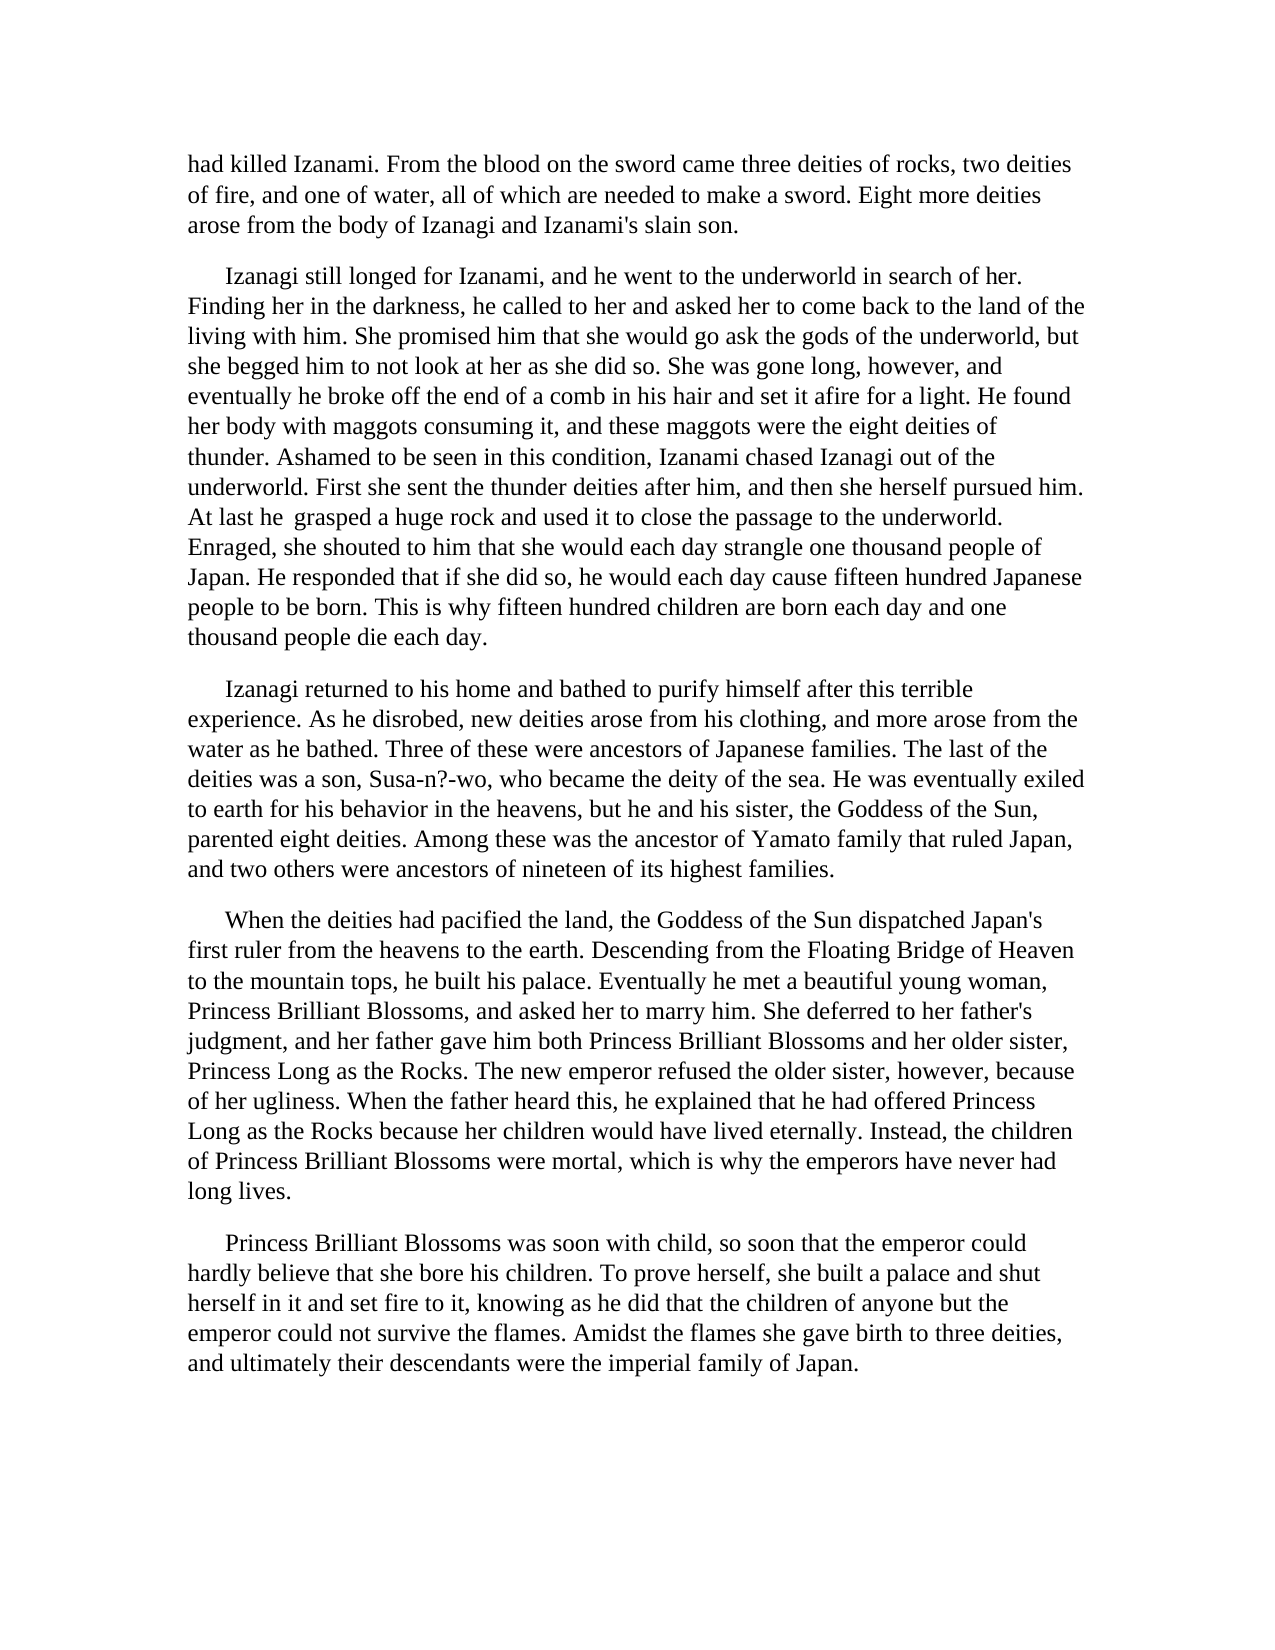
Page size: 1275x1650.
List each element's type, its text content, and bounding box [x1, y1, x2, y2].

text When the deities had pacified the land, the Goddess of the Sun dispatched Japan's first ruler from the heavens to the earth. Descending from the Floating Bridge of Heaven to the mountain tops, he built his palace. Eventually he met a beautiful young woman, Princess Brilliant Blossoms, and asked her to marry him. She deferred to her father's judgment, and her father gave him both Princess Brilliant Blossoms and her older sister, Princess Long as the Rocks. The new emperor refused the older sister, however, because of her ugliness. When the father heard this, he explained that he had offered Princess Long as the Rocks because her children would have lived eternally. Instead, the children of Princess Brilliant Blossoms were mortal, which is why the emperors have never had long lives. [187, 906, 1081, 1205]
text Princess Brilliant Blossoms was soon with child, so soon that the emperor could hardly believe that she bore his children. To prove herself, she built a palace and shut herself in it and set fire to it, knowing as he did that the children of anyone but the emperor could not survive the flames. Amidst the flames she gave birth to three deities, and ultimately their descendants were the imperial family of Japan. [187, 1228, 1087, 1377]
text Izanagi returned to his home and bathed to purify himself after this terrible experience. As he disrobed, new deities arose from his clothing, and more arose from the water as he bathed. Three of these were ancestors of Japanese families. The last of the deities was a son, Susa-n?-wo, who became the deity of the sea. He was eventually exiled to earth for his behavior in the heavens, but he and his sister, the Goddess of the Sun, parented eight deities. Among these was the ancestor of Yamato family that ruled Japan, and two others were ancestors of nineteen of its highest families. [187, 674, 1086, 883]
text Finding her in the darkness, he called to her and asked her to come back to the land of the living with him. She promised him that she would go ask the gods of the underworld, but she begged him to not look at her as she did so. She was gone long, however, and eventually he broke off the end of a comb in his hair and set it afire for a light. He found her body with maggots consuming it, and these maggots were the eight deities of thunder. Ashamed to be seen in this condition, Izanami chased Izanagi out of the underworld. First she sent the thunder deities after him, and then she herself pursued him. At last he grasped a huge rock and used it to close the passage to the underworld. Enraged, she shouted to him that she would each day strangle one thousand people of Japan. He responded that if she did so, he would each day cause fifteen hundred Japanese people to be born. This is why fifteen hundred children are born each day and one thousand people die each day. [187, 291, 1085, 651]
text Izanagi still longed for Izanami, and he went to the underworld in search of her. [225, 261, 1100, 289]
text had killed Izanami. From the blood on the sword came three deities of rocks, two deities of fire, and one of water, all of which are needed to make a sword. Eight more deities arose from the body of Izanagi and Izanami's slain son. [187, 149, 1081, 238]
